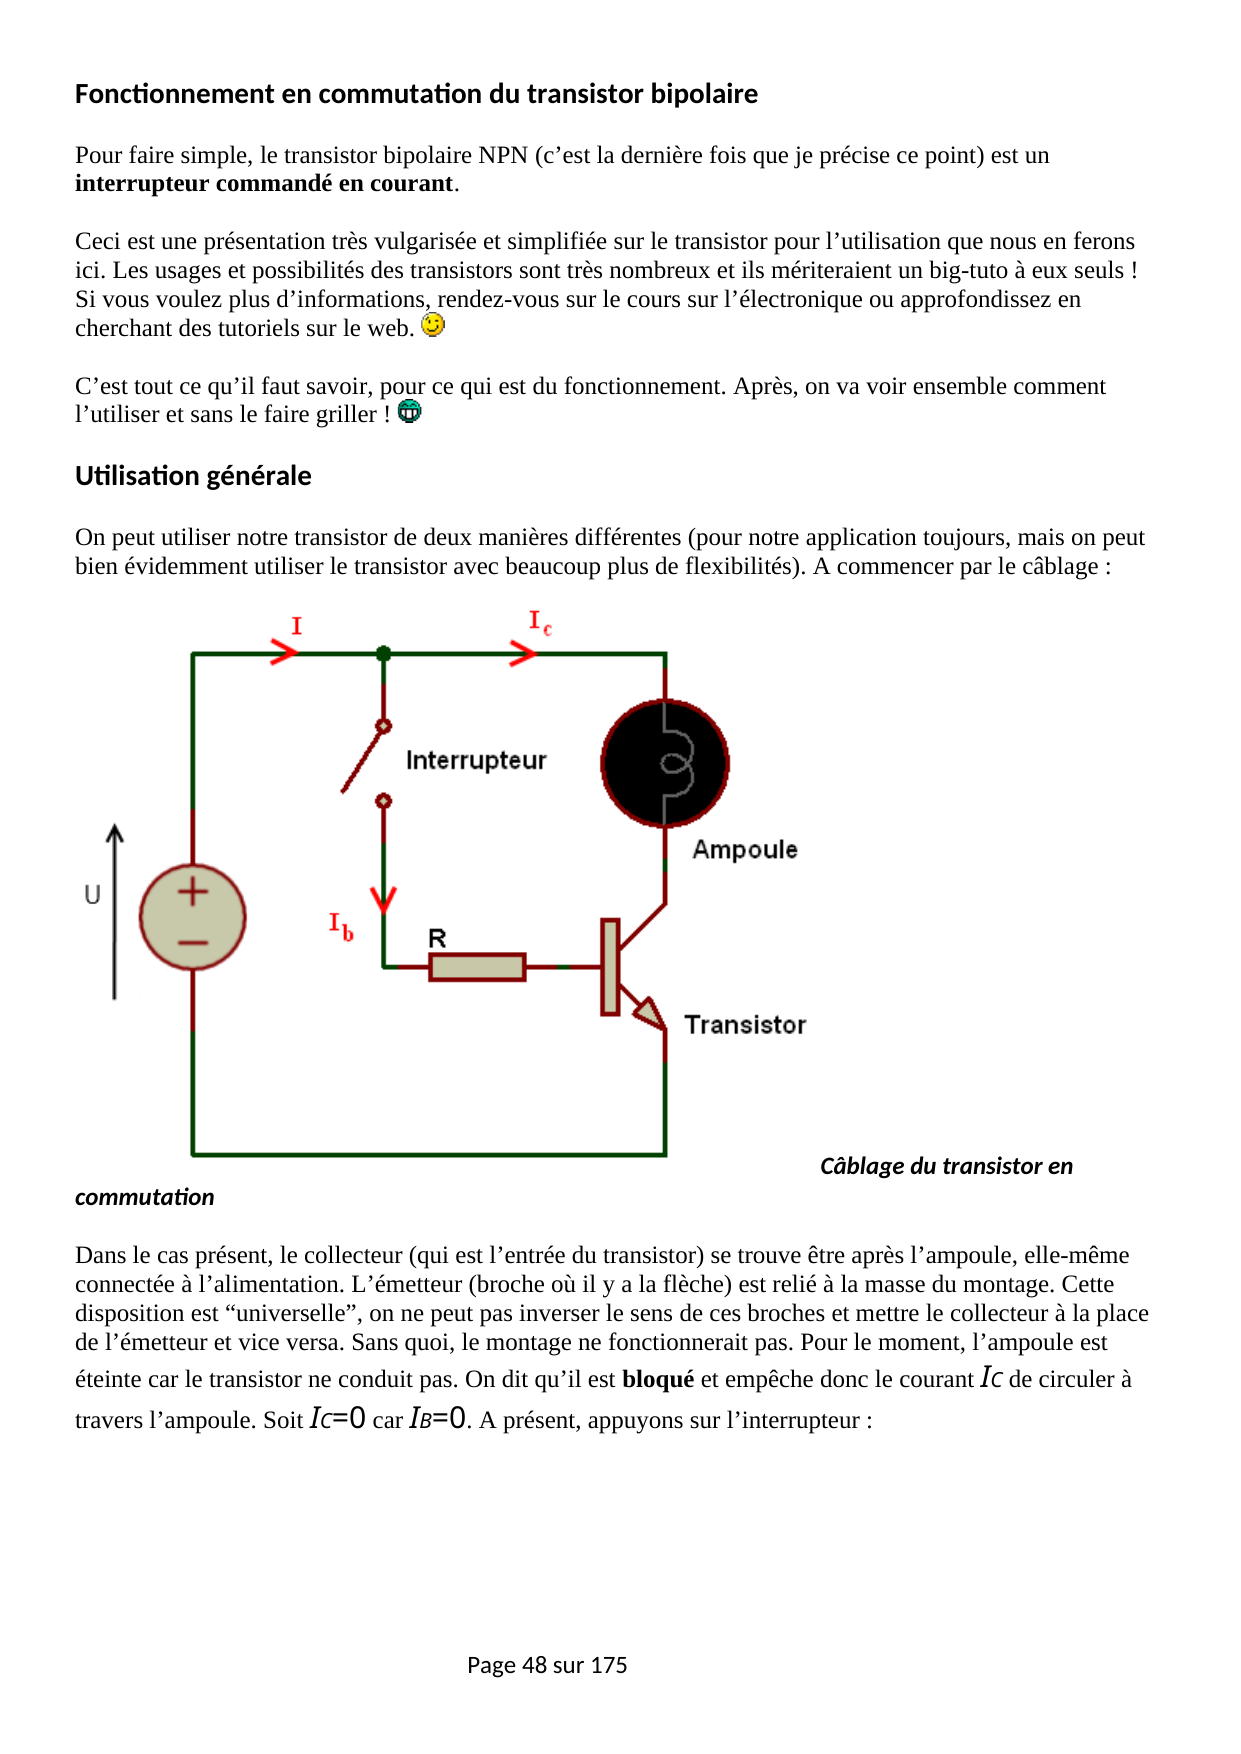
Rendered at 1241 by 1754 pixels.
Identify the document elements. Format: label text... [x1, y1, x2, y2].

picture [75, 608, 821, 1175]
subtitle Fonctionnement en commutation du transistor bipolaire [75, 75, 1165, 111]
text C’est tout ce qu’il faut savoir, pour ce qui est du fonctionnement. Après, on va voir ensemble comment l’utiliser et sans le faire griller ! [75, 371, 1165, 428]
text Pour faire simple, le transistor bipolaire NPN (c’est la dernière fois que je précise ce point) est un interrupteur commandé en courant. [75, 140, 1165, 197]
picture [397, 399, 422, 423]
subtitle Utilisation générale [75, 457, 1165, 493]
text Ceci est une présentation très vulgarisée et simplifiée sur le transistor pour l’utilisation que nous en ferons ici. Les usages et possibilités des transistors sont très nombreux et ils mériteraient un big-tuto à eux seuls ! Si vous voulez plus d’informations, rendez-vous sur le cours sur l’électronique ou approfondissez en cherchant des tutoriels sur le web. [75, 226, 1165, 342]
text Dans le cas présent, le collecteur (qui est l’entrée du transistor) se trouve être après l’ampoule, elle-même connectée à l’alimentation. L’émetteur (broche où il y a la flèche) est relié à la masse du montage. Cette disposition est “universelle”, on ne peut pas inverser le sens de ces broches et mettre le collecteur à la place de l’émetteur et vice versa. Sans quoi, le montage ne fonctionnerait pas. Pour le moment, l’ampoule est éteinte car le transistor ne conduit pas. On dit qu’il est bloqué et empêche donc le courant IC de circuler à travers l’ampoule. Soit IC=0 car IB=0. A présent, appuyons sur l’interrupteur : [75, 1241, 1165, 1438]
text On peut utiliser notre transistor de deux manières différentes (pour notre application toujours, mais on peut bien évidemment utiliser le transistor avec beaucoup plus de flexibilités). A commencer par le câblage : [75, 522, 1165, 580]
picture [421, 312, 445, 337]
